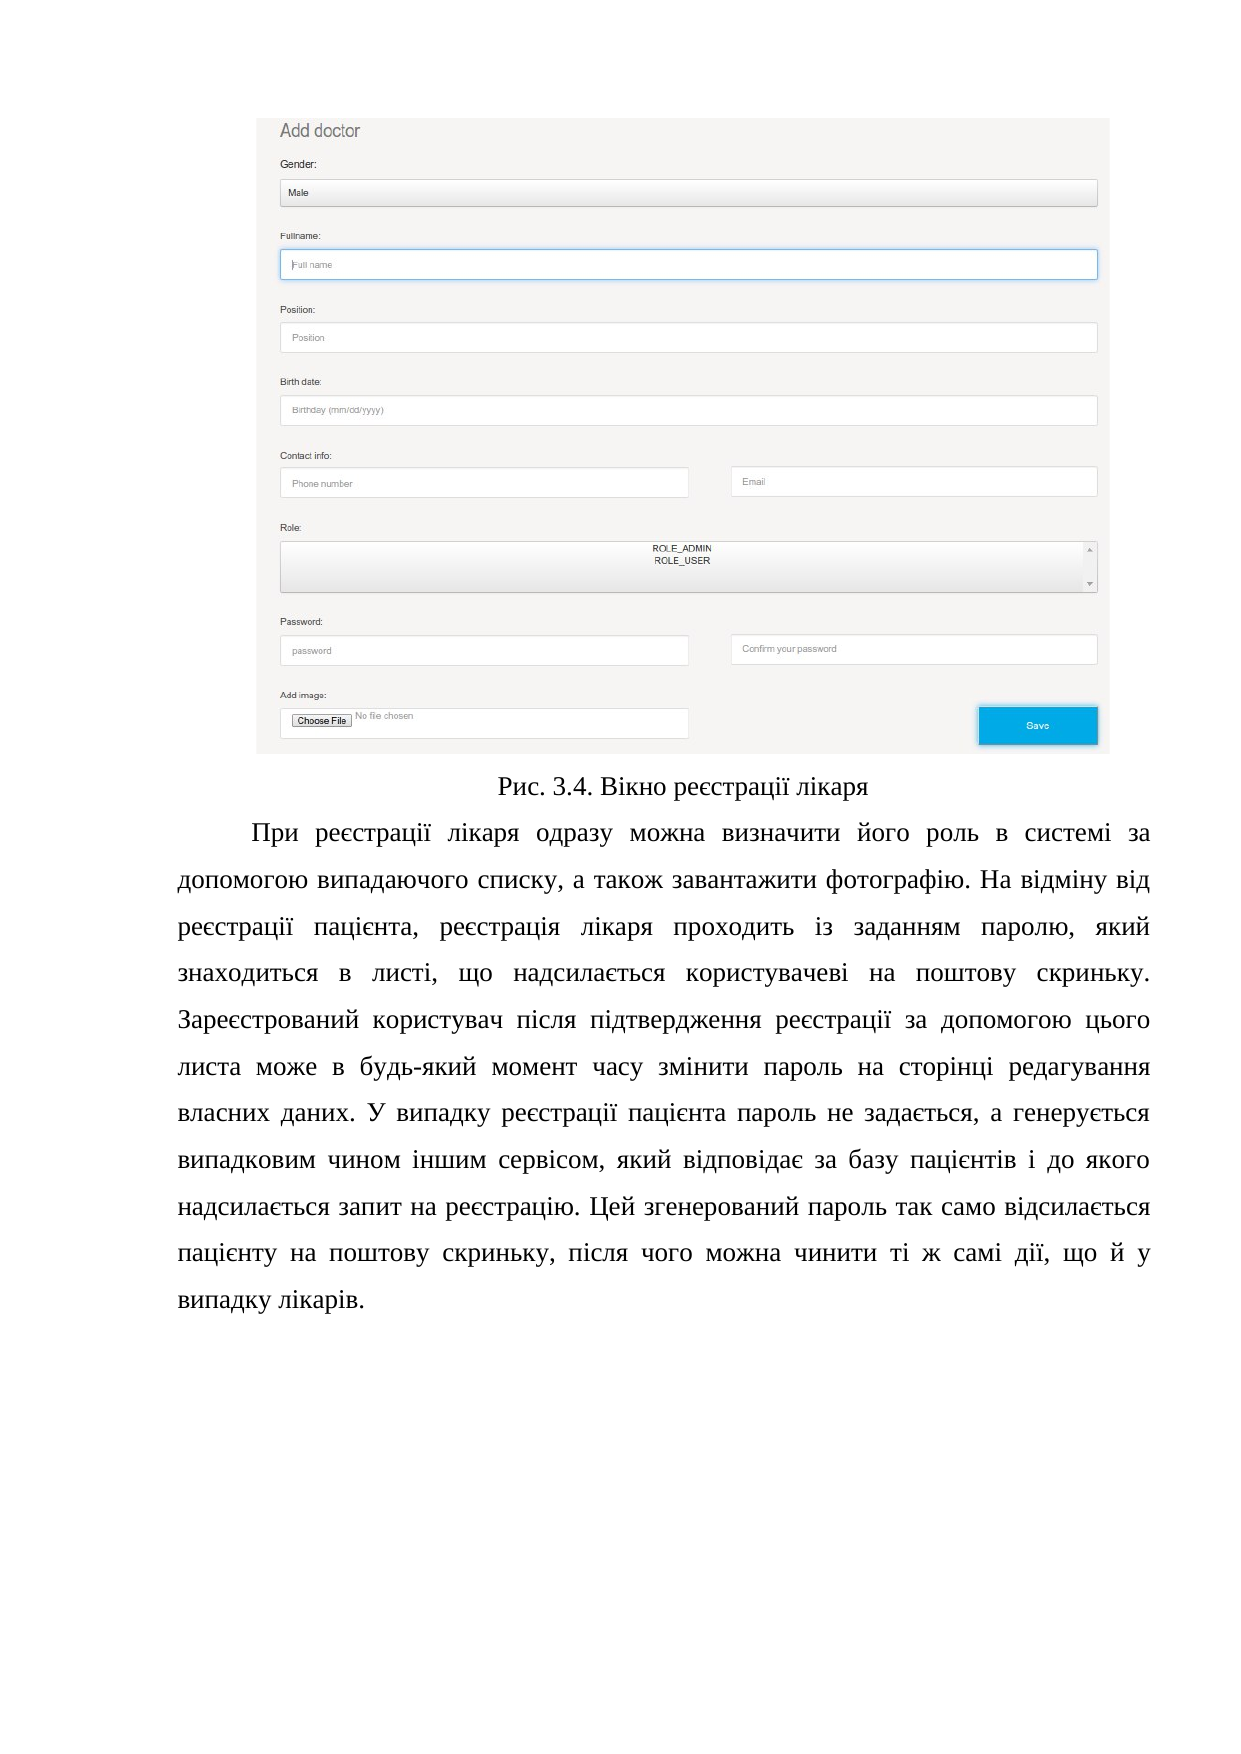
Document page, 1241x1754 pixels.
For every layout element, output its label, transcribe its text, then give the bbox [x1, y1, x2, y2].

text Рис. 3.4. Вікно реєстрації лікаря [177, 769, 1152, 801]
text При реєстрації лікаря одразу можна визначити його роль в системі за допомогою випадаючого списку, а також завантажити фотографію. На відміну від реєстрації пацієнта, реєстрація лікаря проходить із заданням паролю, який знаходиться в листі, що надсилається користувачеві на поштову скриньку. Зареєстрований користувач після підтвердження реєстрації за допомогою цього листа може в будь-який момент часу змінити пароль на сторінці редагування власних даних. У випадку реєстрації пацієнта пароль не задається, а генерується випадковим чином іншим сервісом, який відповідає за базу пацієнтів і до якого надсилається запит на реєстрацію. Цей згенерований пароль так само відсилається пацієнту на поштову скриньку, після чого можна чинити ті ж самі дії, що й у випадку лікарів. [177, 816, 1152, 1314]
picture [256, 118, 1110, 754]
